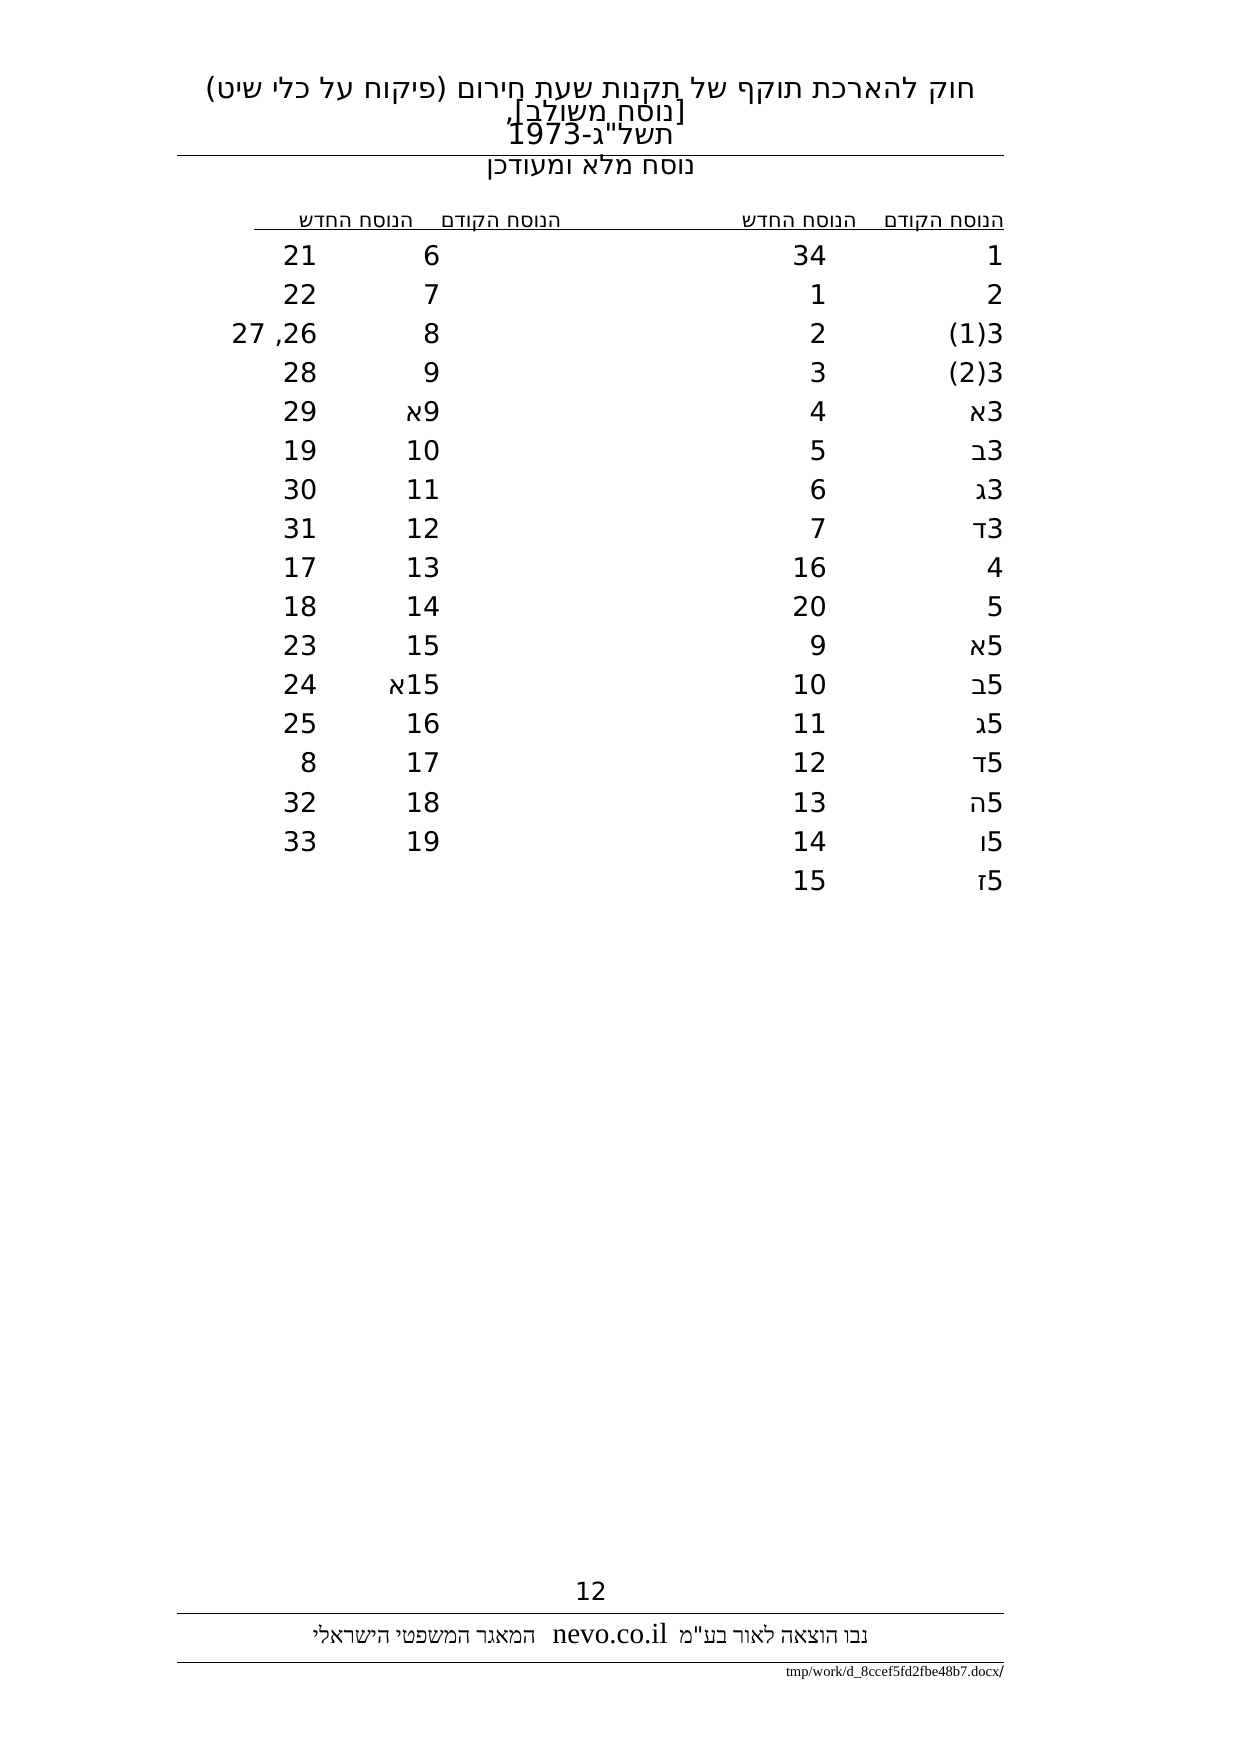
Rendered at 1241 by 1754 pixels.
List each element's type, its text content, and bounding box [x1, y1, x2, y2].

text 3(1) 2 [620, 318, 1004, 350]
text 14 18 [177, 592, 494, 623]
text 7 22 [177, 279, 494, 311]
text 8 26, 27 [177, 318, 494, 350]
text 19 33 [177, 826, 494, 857]
text 5ב 10 [620, 670, 1004, 701]
text 1 34 [620, 240, 1004, 272]
text 15 23 [177, 631, 494, 662]
text 5ו 14 [620, 826, 1004, 857]
text 18 32 [177, 787, 494, 818]
text 3ב 5 [620, 435, 1004, 467]
text 3(2) 3 [620, 357, 1004, 389]
text 12 31 [177, 513, 494, 545]
text 3ד 7 [620, 513, 1004, 545]
text 13 17 [177, 552, 494, 584]
text 3ג 6 [620, 474, 1004, 506]
text 10 19 [177, 435, 494, 467]
text 9 28 [177, 357, 494, 389]
text הנוסח הקודם הנוסח החדש הנוסח הקודם הנוסח החדש [177, 208, 1004, 232]
text 5א 9 [620, 631, 1004, 662]
text 4 16 [620, 552, 1004, 584]
text 6 21 [177, 240, 494, 272]
text 5ד 12 [620, 748, 1004, 779]
text 16 25 [177, 709, 494, 740]
text 5ה 13 [620, 787, 1004, 818]
text 5ג 11 [620, 709, 1004, 740]
text 5 20 [620, 592, 1004, 623]
text 15א 24 [177, 670, 494, 701]
text 11 30 [177, 474, 494, 506]
text 2 1 [620, 279, 1004, 311]
text 17 8 [177, 748, 494, 779]
text 5ז 15 [620, 865, 1004, 897]
text 9א 29 [177, 396, 494, 428]
text 3א 4 [620, 396, 1004, 428]
